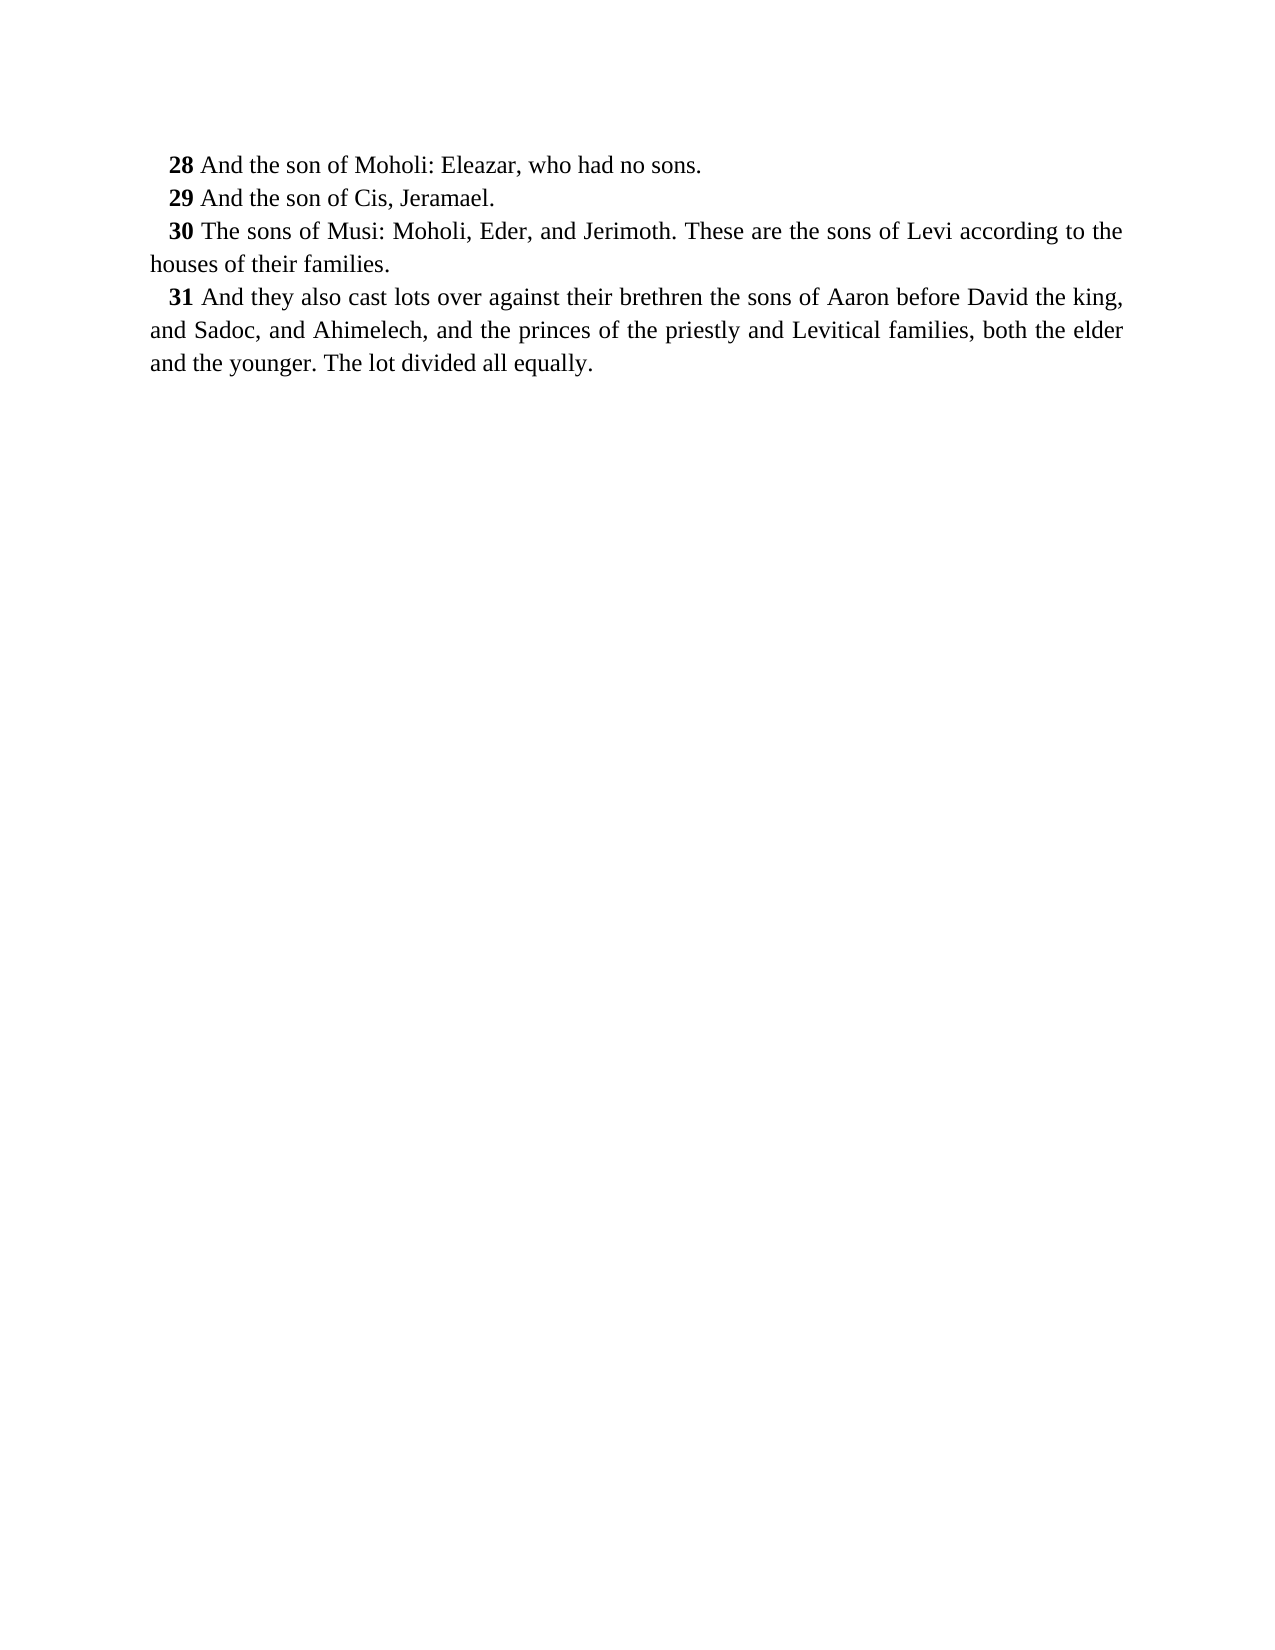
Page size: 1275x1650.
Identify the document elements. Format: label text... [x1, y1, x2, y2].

text 29 And the son of Cis, Jeramael. [150, 183, 1125, 212]
text 30 The sons of Musi: Moholi, Eder, and Jerimoth. These are the sons of Levi according to the houses of their families. [150, 216, 1125, 278]
text 28 And the son of Moholi: Eleazar, who had no sons. [150, 150, 1125, 179]
text 31 And they also cast lots over against their brethren the sons of Aaron before David the king, and Sadoc, and Ahimelech, and the princes of the priestly and Levitical families, both the elder and the younger. The lot divided all equally. [150, 282, 1125, 377]
